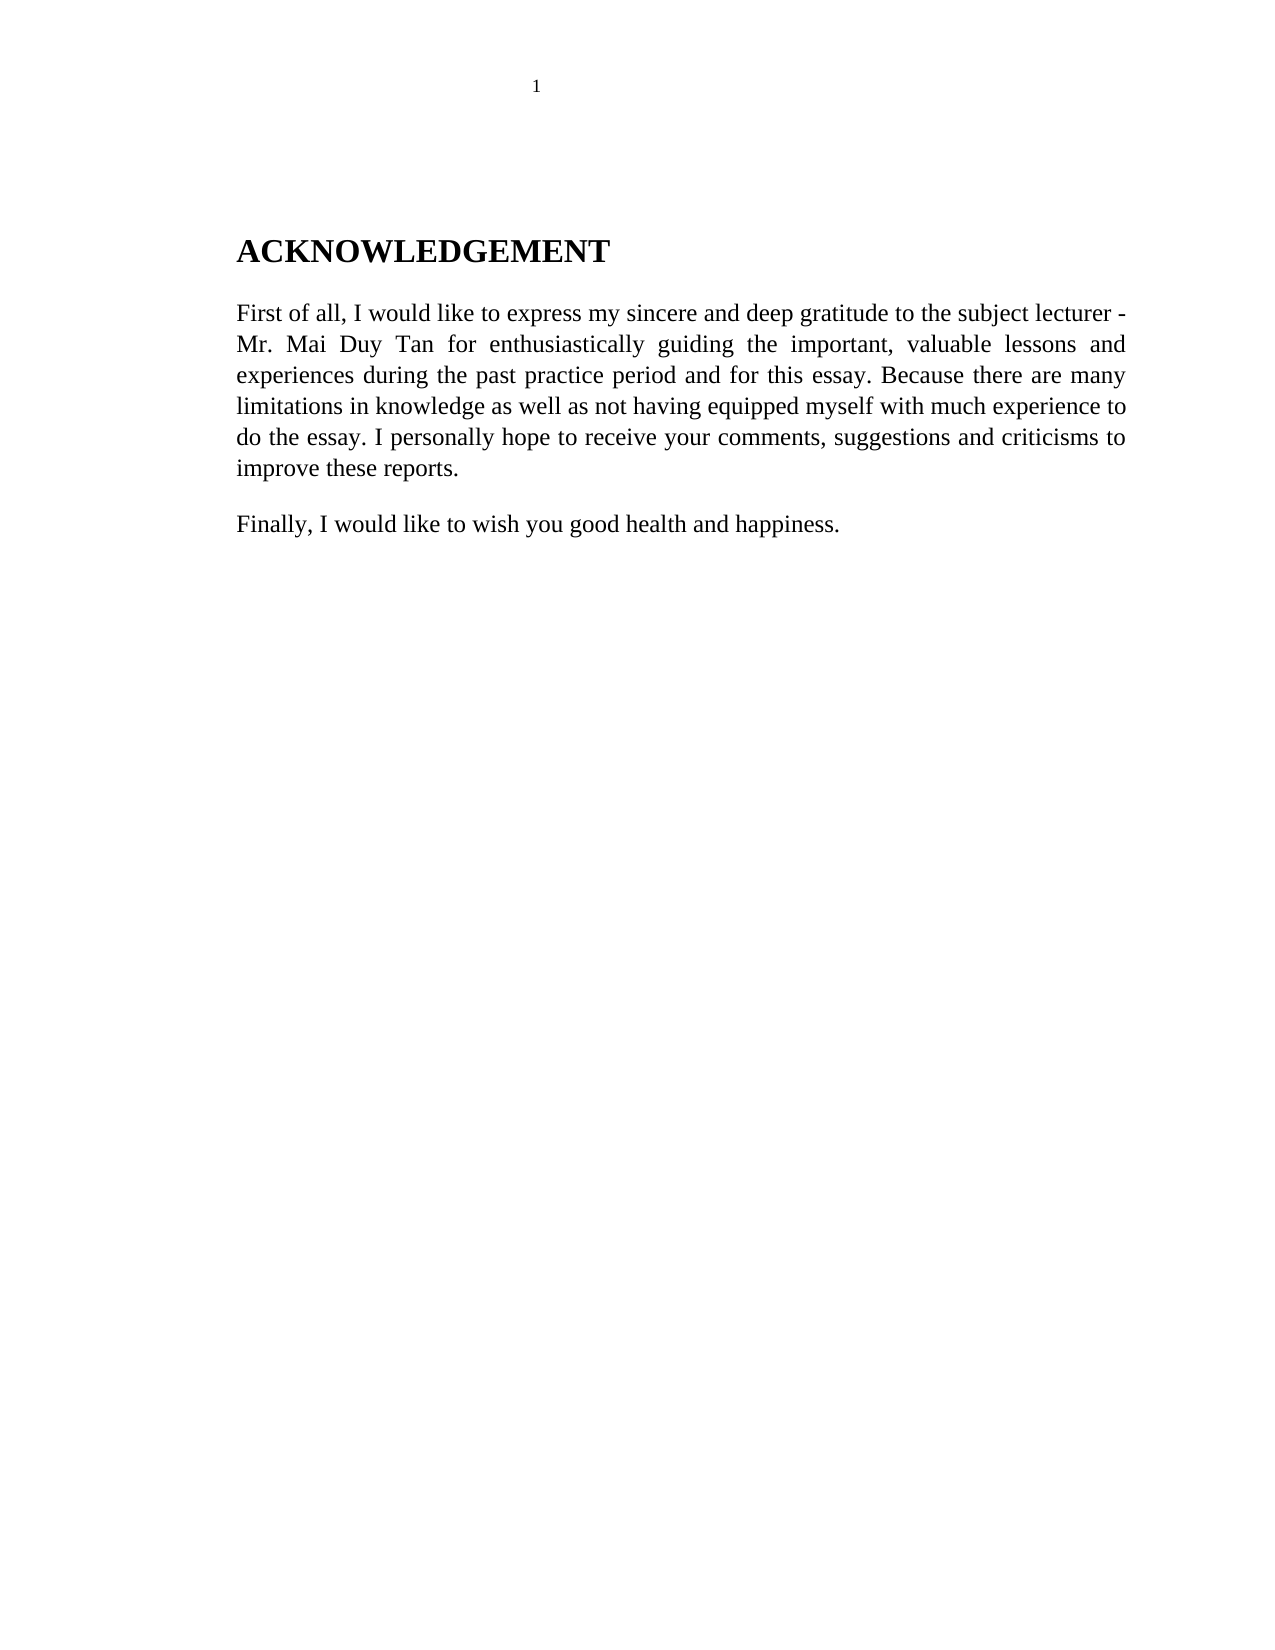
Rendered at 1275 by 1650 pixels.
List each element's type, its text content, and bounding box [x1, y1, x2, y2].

subtitle Finally, I would like to wish you good health and happiness. [236, 509, 1127, 538]
subtitle Acknowledgement [236, 232, 1127, 270]
subtitle First of all, I would like to express my sincere and deep gratitude to the subject lecturer - Mr. Mai Duy Tan for enthusiastically guiding the important, valuable lessons and experiences during the past practice period and for this essay. Because there are many limitations in knowledge as well as not having equipped myself with much experience to do the essay. I personally hope to receive your comments, suggestions and criticisms to improve these reports. [236, 298, 1127, 482]
